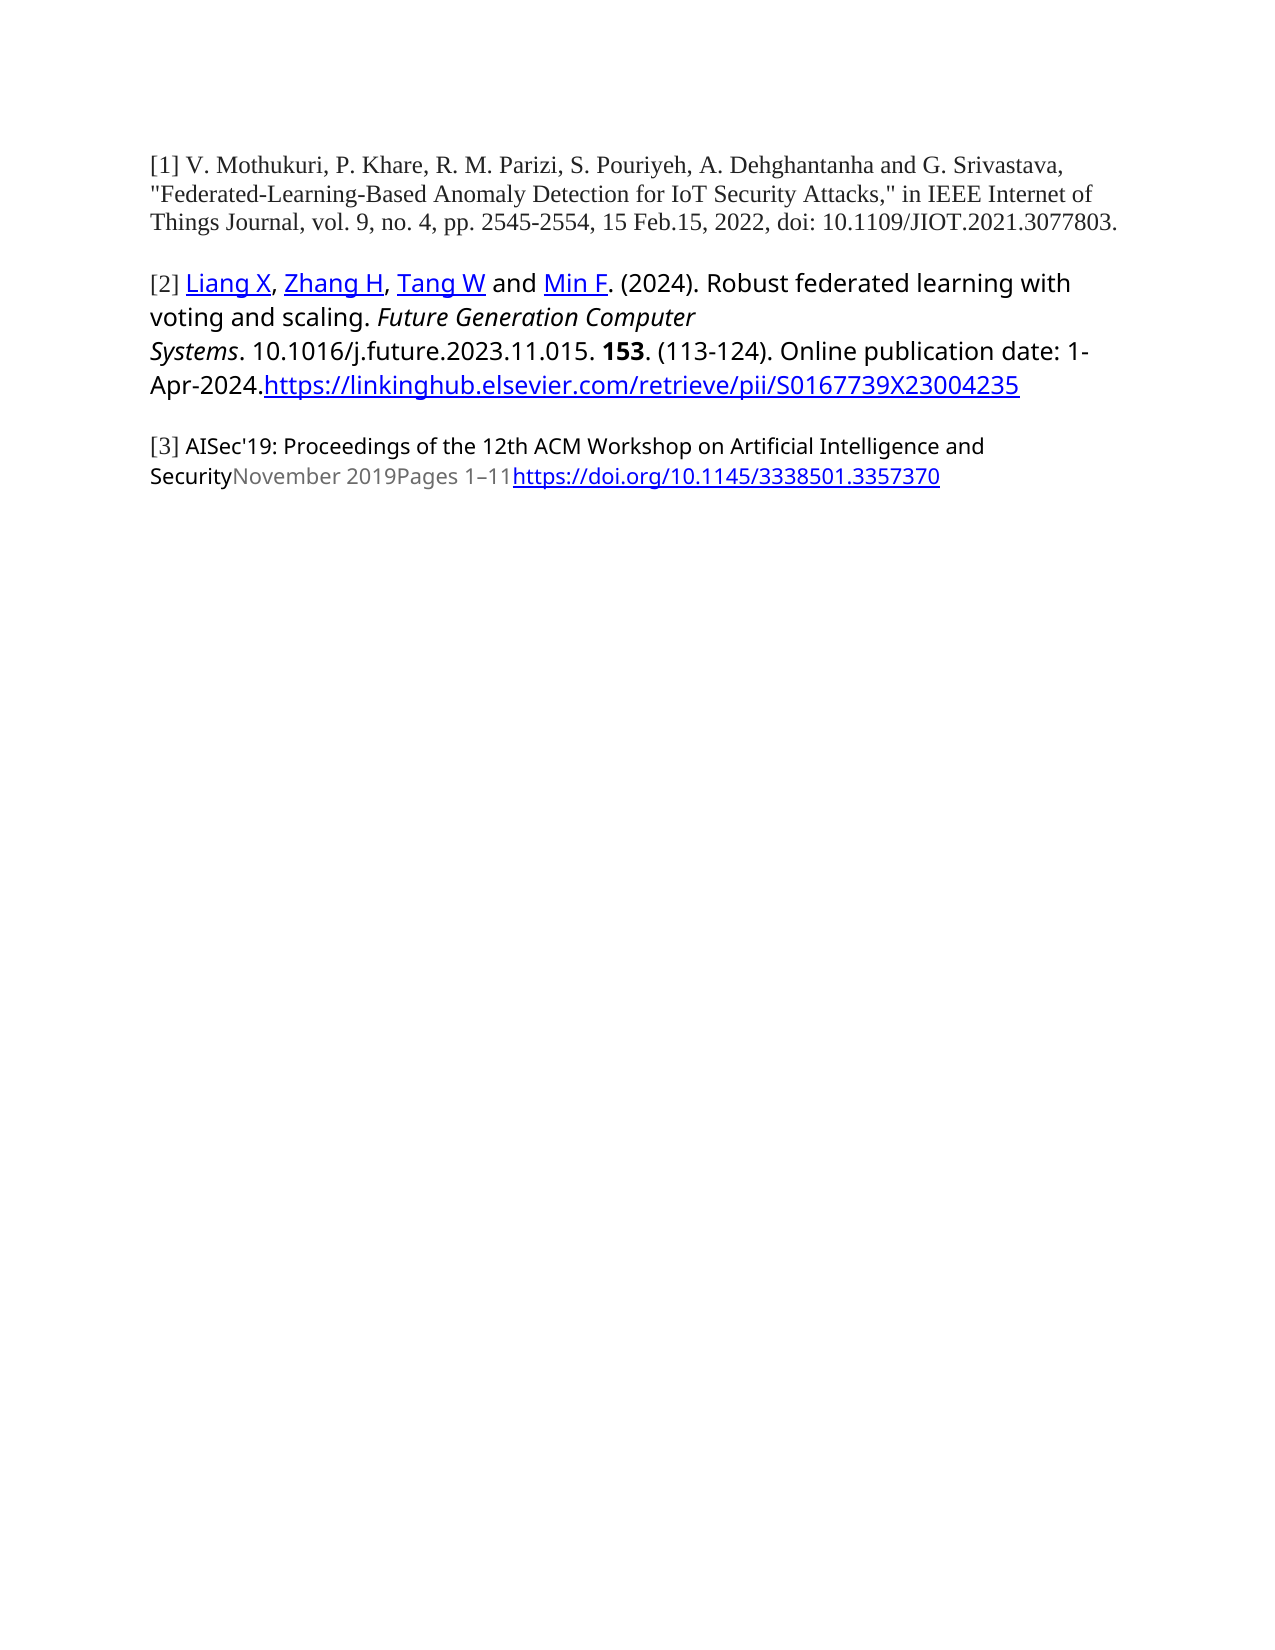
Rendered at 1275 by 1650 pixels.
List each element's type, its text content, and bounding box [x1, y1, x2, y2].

text [1] V. Mothukuri, P. Khare, R. M. Parizi, S. Pouriyeh, A. Dehghantanha and G. Srivastava, "Federated-Learning-Based Anomaly Detection for IoT Security Attacks," in IEEE Internet of Things Journal, vol. 9, no. 4, pp. 2545-2554, 15 Feb.15, 2022, doi: 10.1109/JIOT.2021.3077803. [150, 150, 1125, 236]
text [3] AISec'19: Proceedings of the 12th ACM Workshop on Artificial Intelligence and SecurityNovember 2019Pages 1–11https://doi.org/10.1145/3338501.3357370 [512, 431, 1125, 490]
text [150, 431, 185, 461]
text [2] Liang X, Zhang H, Tang W and Min F. (2024). Robust federated learning with voting and scaling. Future Generation Computer Systems. 10.1016/j.future.2023.11.015. 153. (113-124). Online publication date: 1-Apr-2024.https://linkinghub.elsevier.com/retrieve/pii/S0167739X23004235 [150, 265, 1125, 402]
